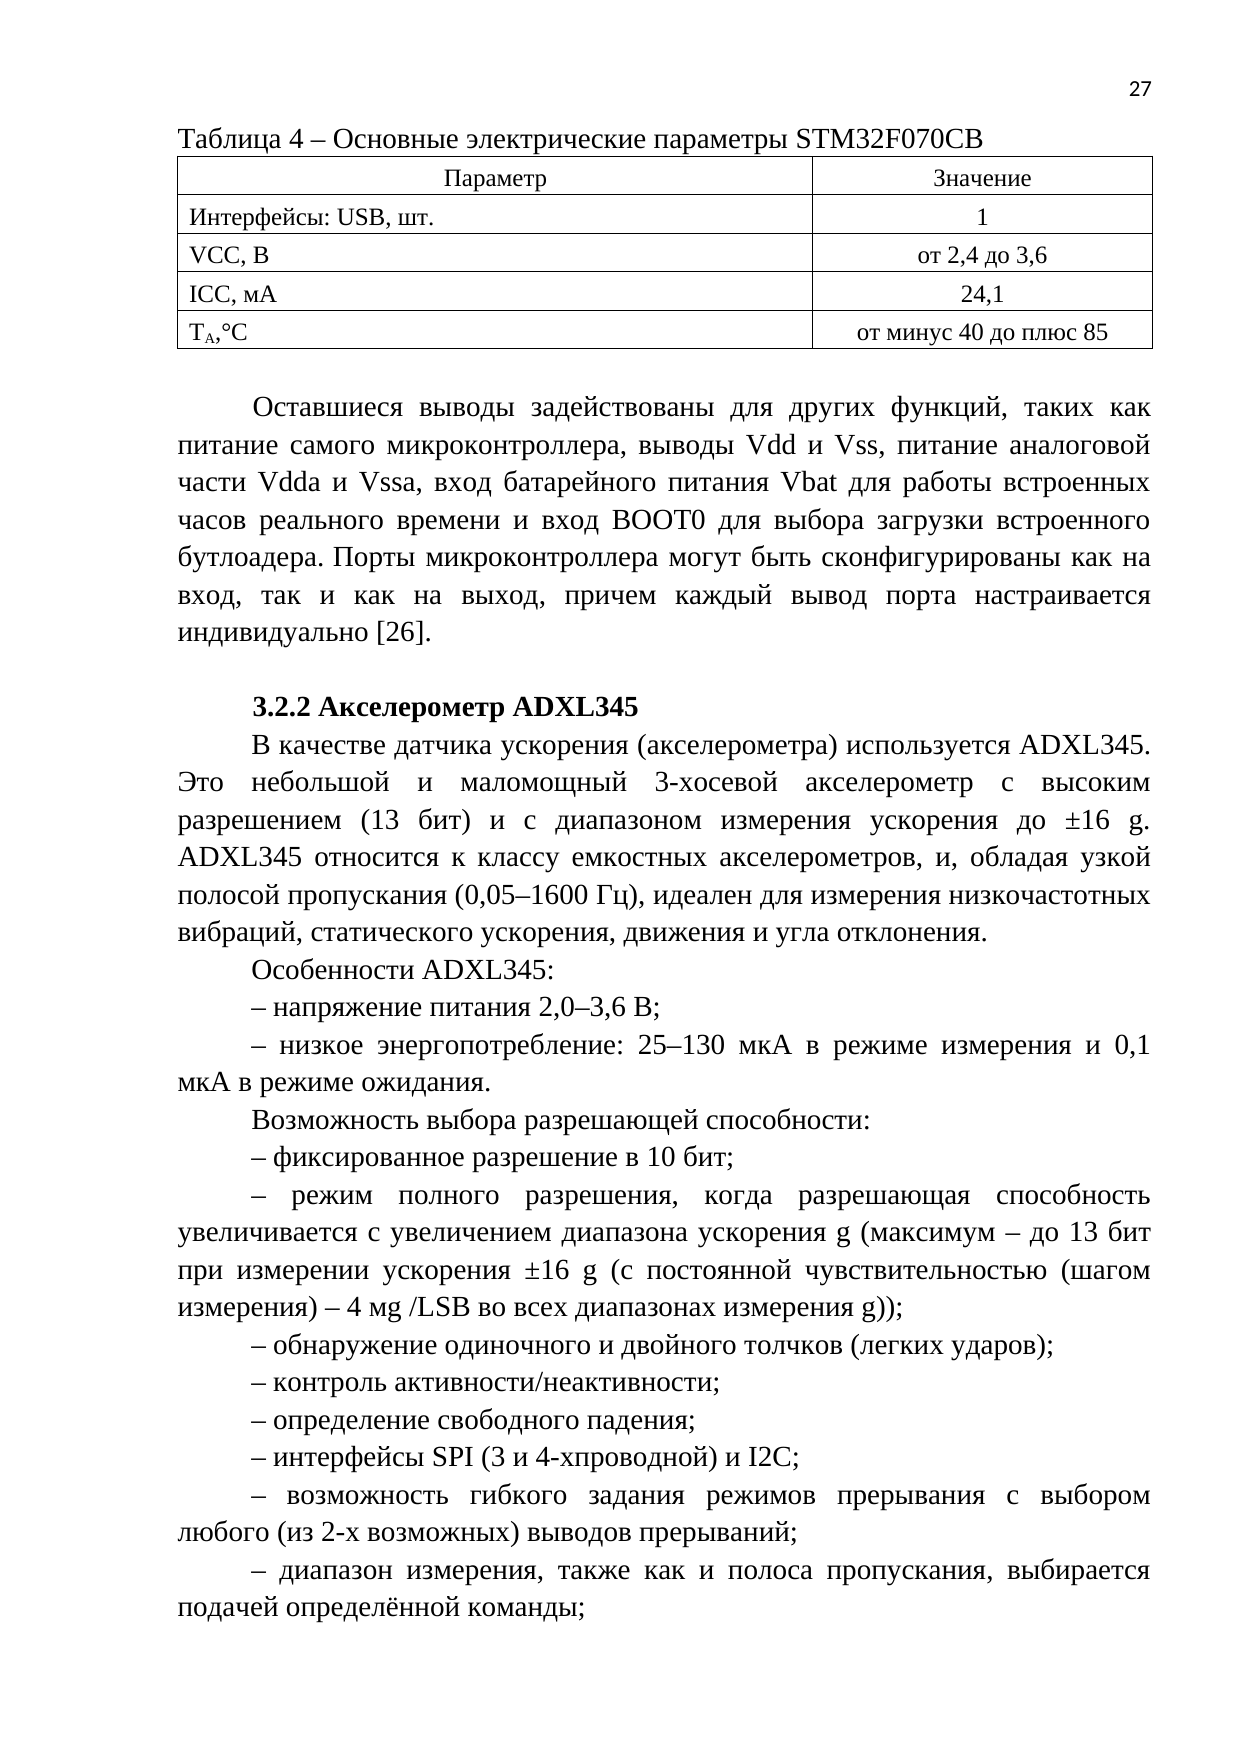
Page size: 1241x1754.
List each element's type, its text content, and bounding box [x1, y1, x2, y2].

table_cell TA,°C [178, 311, 812, 348]
table_cell 1 [813, 195, 1152, 233]
text 3.2.2 Акселерометр ADXL345 [177, 687, 1152, 724]
text – возможность гибкого задания режимов прерывания с выбором любого (из 2-х возможных) выводов прерываний; [177, 1474, 1152, 1549]
table_cell от минус 40 до плюс 85 [813, 311, 1152, 348]
text – режим полного разрешения, когда разрешающая способность увеличивается с увеличением диапазона ускорения g (максимум – до 13 бит при измерении ускорения ±16 g (с постоянной чувствительностью (шагом измерения) – 4 мg /LSB во всех диапазонах измерения g)); [177, 1174, 1152, 1324]
table_header Параметр [178, 157, 812, 194]
text Особенности ADXL345: [177, 949, 1152, 987]
text В качестве датчика ускорения (акселерометра) используется ADXL345. Это небольшой и маломощный 3-хосевой акселерометр с высоким разрешением (13 бит) и с диапазоном измерения ускорения до ±16 g. ADXL345 относится к классу емкостных акселерометров, и, обладая узкой полосой пропускания (0,05–1600 Гц), идеален для измерения низкочастотных вибраций, статического ускорения, движения и угла отклонения. [177, 724, 1152, 949]
text Возможность выбора разрешающей способности: [177, 1099, 1152, 1137]
table_cell VCC, В [178, 234, 812, 271]
text – диапазон измерения, также как и полоса пропускания, выбирается подачей определённой команды; [177, 1549, 1152, 1624]
table_cell ICC, мА [178, 272, 812, 310]
text – обнаружение одиночного и двойного толчков (легких ударов); [177, 1324, 1152, 1362]
text – фиксированное разрешение в 10 бит; [177, 1137, 1152, 1174]
text – напряжение питания 2,0–3,6 В; [177, 987, 1152, 1024]
text Оставшиеся выводы задействованы для других функций, таких как питание самого микроконтроллера, выводы Vdd и Vss, питание аналоговой части Vdda и Vssa, вход батарейного питания Vbat для работы встроенных часов реального времени и вход BOOT0 для выбора загрузки встроенного бутлоадера. Порты микроконтроллера могут быть сконфигурированы как на вход, так и как на выход, причем каждый вывод порта настраивается индивидуально [26]. [177, 387, 1152, 649]
text – интерфейсы SPI (3 и 4-хпроводной) и I2C; [177, 1437, 1152, 1474]
text – контроль активности/неактивности; [177, 1362, 1152, 1399]
table_cell от 2,4 до 3,6 [813, 234, 1152, 271]
table_cell 24,1 [813, 272, 1152, 310]
table_header Значение [813, 157, 1152, 194]
table_cell Интерфейсы: USB, шт. [178, 195, 812, 233]
text – определение свободного падения; [177, 1399, 1152, 1437]
text – низкое энергопотребление: 25–130 мкА в режиме измерения и 0,1 мкА в режиме ожидания. [177, 1024, 1152, 1099]
text Таблица 4 – Основные электрические параметры STM32F070СB [177, 118, 1152, 156]
